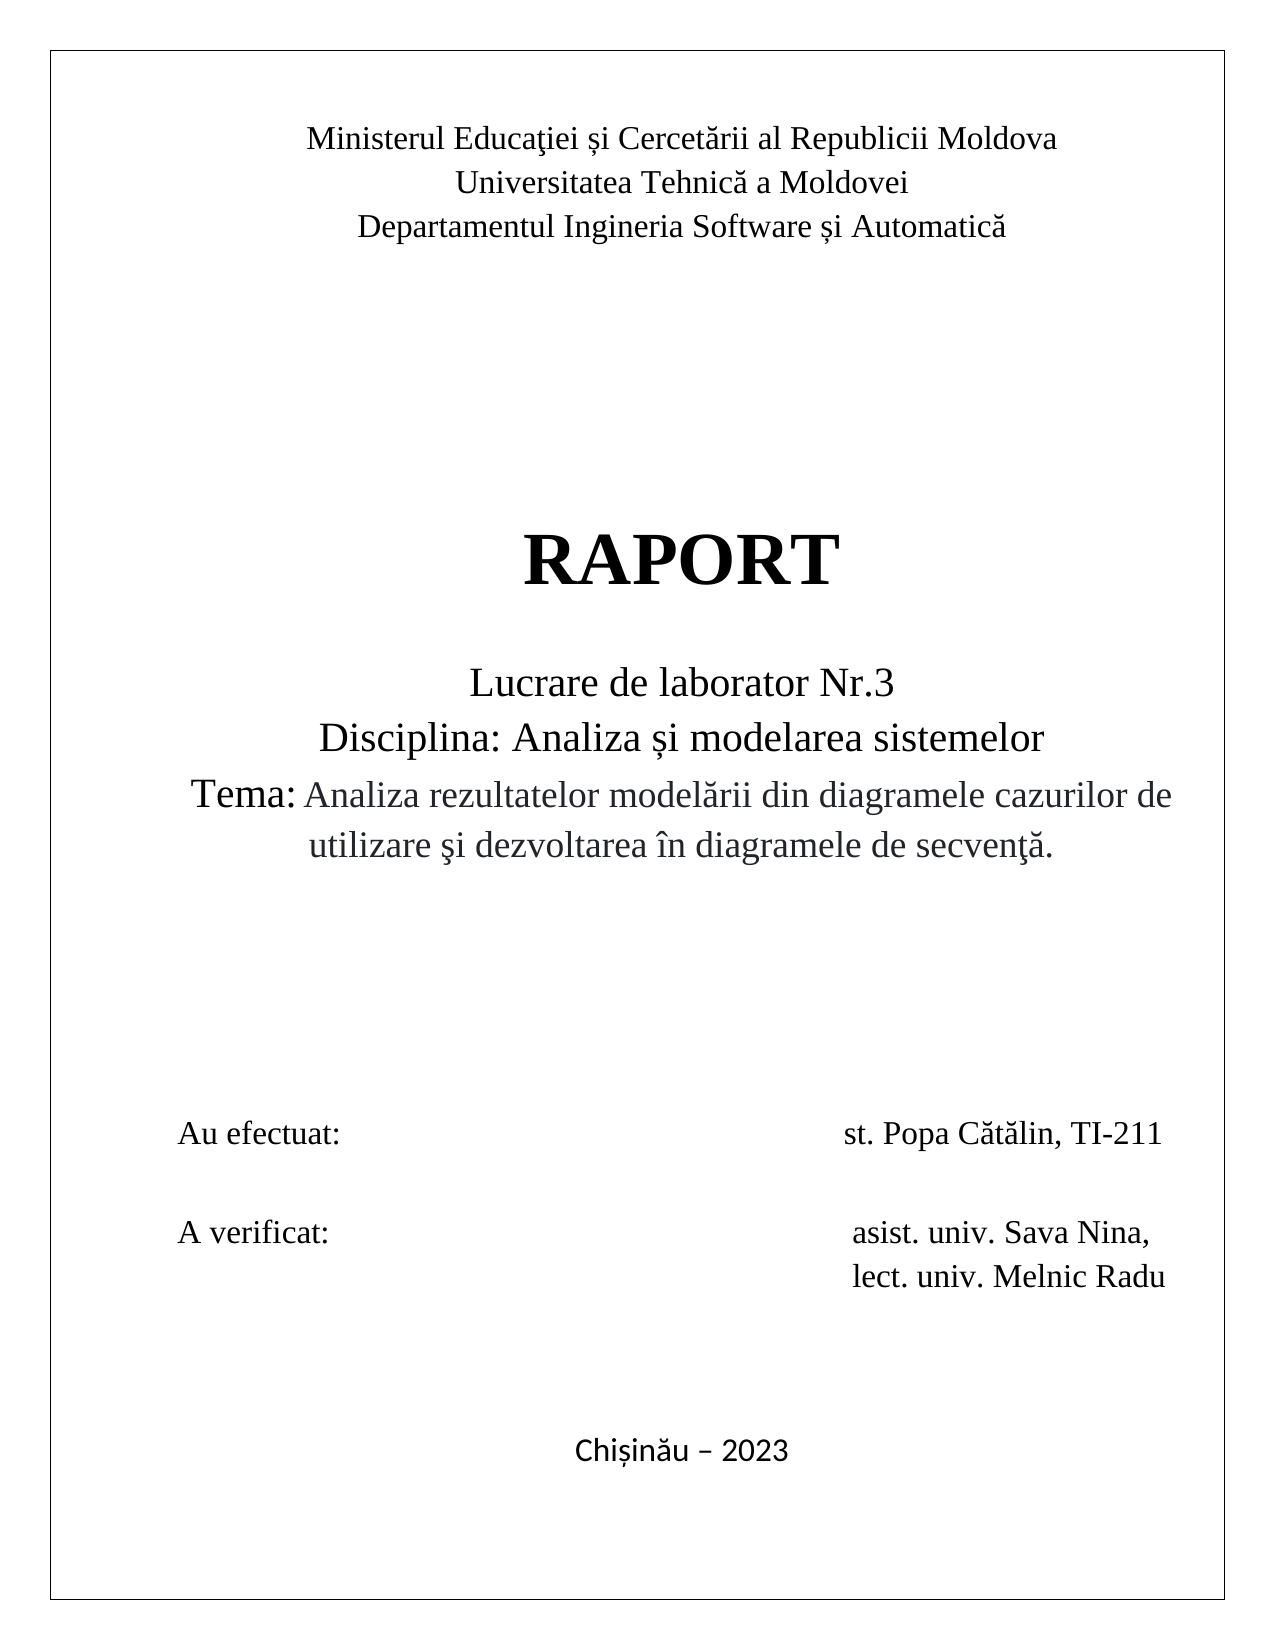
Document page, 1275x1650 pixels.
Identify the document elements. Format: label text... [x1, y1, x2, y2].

text A verificat: asist. univ. Sava Nina, [177, 1213, 1187, 1251]
text Lucrare de laborator Nr.3 [177, 658, 1187, 706]
text Tema: Analiza rezultatelor modelării din diagramele cazurilor de utilizare şi dezvoltarea în diagramele de secvenţă. [177, 768, 1187, 866]
text Universitatea Tehnică a Moldovei [177, 162, 1187, 200]
text Ministerul Educaţiei și Cercetării al Republicii Moldova [177, 118, 1187, 156]
text Au efectuat: st. Popa Cătălin, TI-211 [177, 1113, 1187, 1152]
text Departamentul Ingineria Software și Automatică [177, 206, 1187, 244]
text Disciplina: Analiza și modelarea sistemelor [177, 713, 1187, 761]
text RAPORT [177, 514, 1187, 601]
text Chișinău – 2023 [177, 1429, 1187, 1470]
text lect. univ. Melnic Radu [177, 1257, 1187, 1295]
